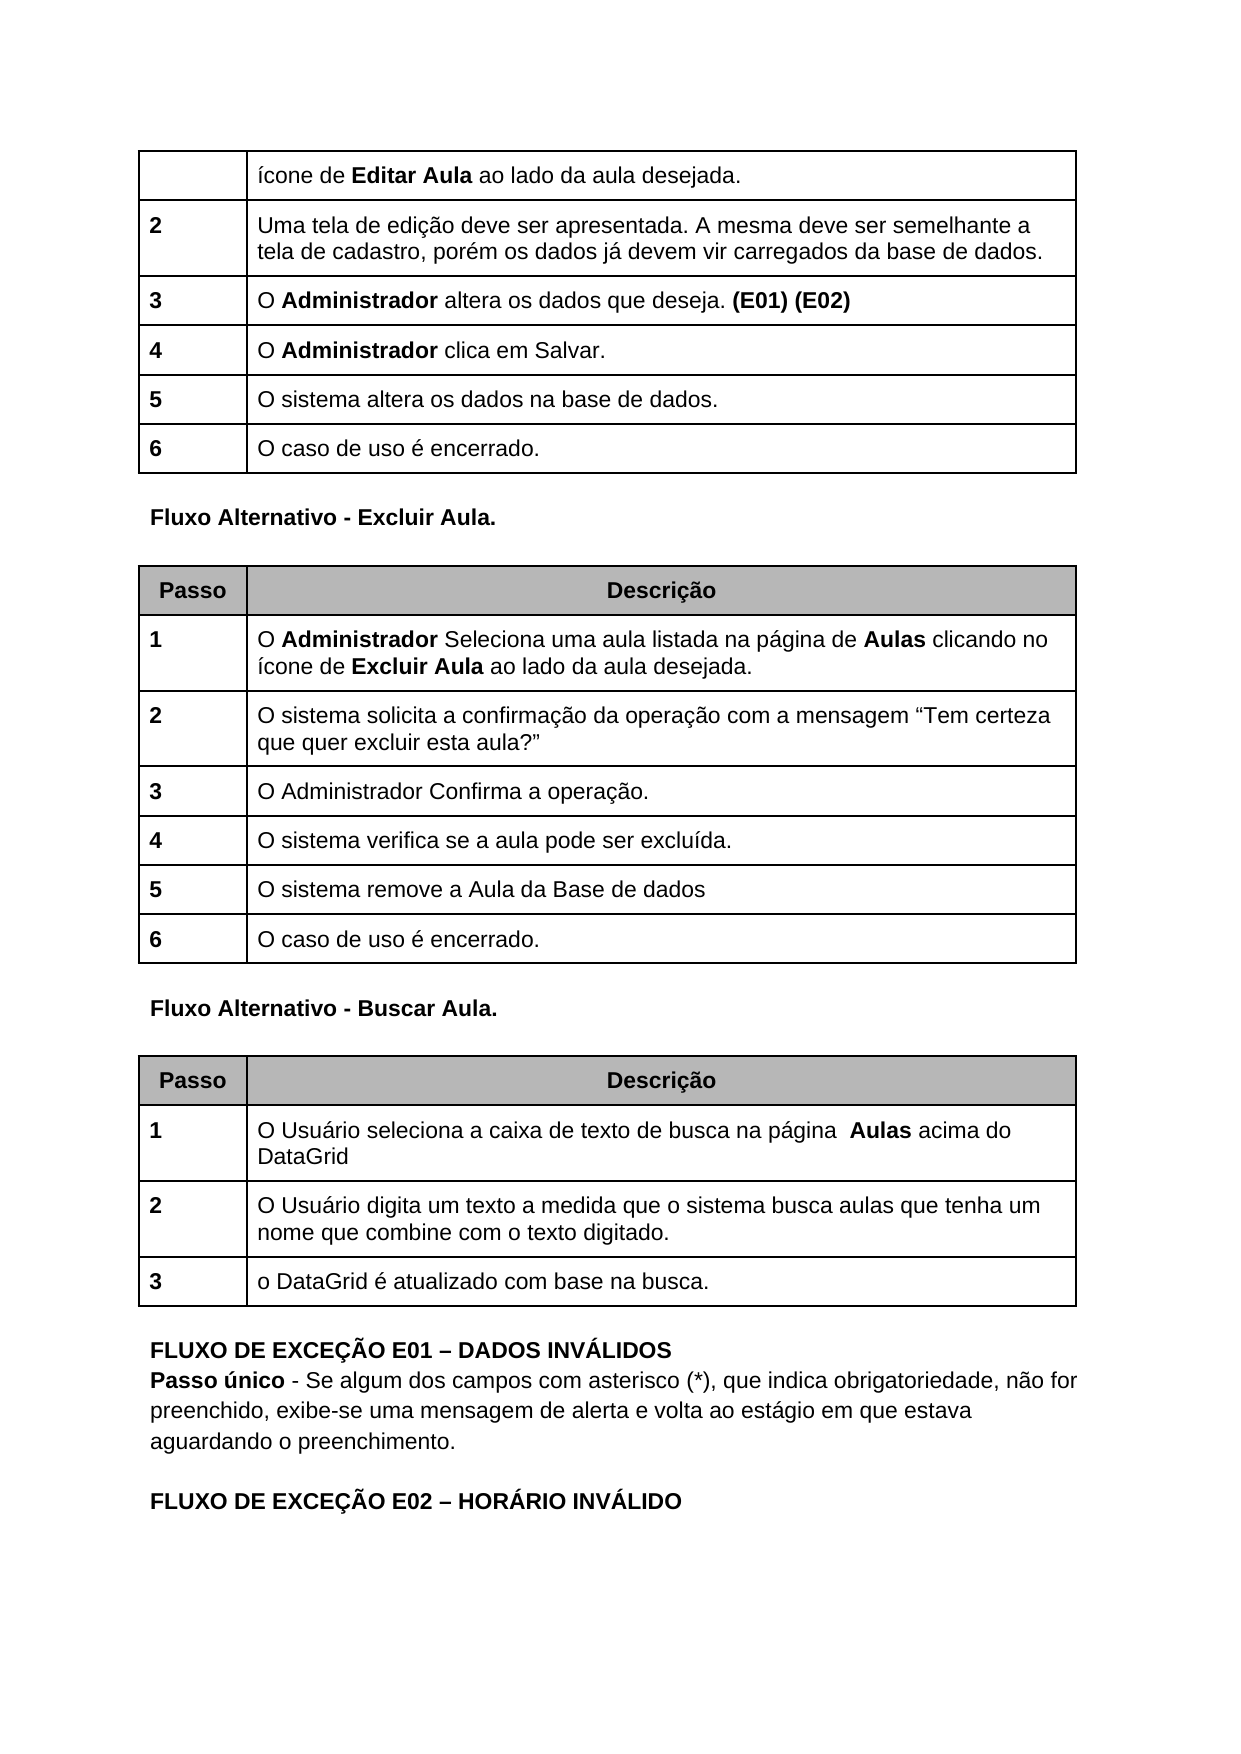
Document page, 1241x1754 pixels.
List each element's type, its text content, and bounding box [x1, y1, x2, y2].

table_cell O Administrador Seleciona uma aula listada na página de Aulas clicando no ícone de Excluir Aula ao lado da aula desejada. [248, 616, 1075, 689]
table_cell O caso de uso é encerrado. [248, 425, 1075, 472]
table_cell 2 [140, 692, 246, 765]
table_cell O sistema verifica se a aula pode ser excluída. [248, 817, 1075, 864]
table_cell o DataGrid é atualizado com base na busca. [248, 1258, 1075, 1305]
text Fluxo Alternativo - Buscar Aula. [150, 994, 1090, 1021]
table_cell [248, 152, 1075, 199]
table_cell 5 [140, 376, 246, 423]
table_cell O Usuário digita um texto a medida que o sistema busca aulas que tenha um nome que combine com o texto digitado. [248, 1182, 1075, 1256]
text FLUXO DE EXCEÇÃO E02 – HORÁRIO INVÁLIDO [150, 1488, 1090, 1514]
table_cell O sistema remove a Aula da Base de dados [248, 866, 1075, 913]
table_cell 1 [140, 1106, 246, 1180]
table_header Descrição [248, 1057, 1075, 1104]
text Passo único - Se algum dos campos com asterisco (*), que indica obrigatoriedade, não for preenchido, exibe-se uma mensagem de alerta e volta ao estágio em que estava aguardando o preenchimento. [150, 1367, 1090, 1454]
table_header Descrição [248, 567, 1075, 614]
table_cell 6 [140, 425, 246, 472]
table_cell 6 [140, 915, 246, 962]
text FLUXO DE EXCEÇÃO E01 – DADOS INVÁLIDOS [150, 1337, 1090, 1363]
table_cell O Administrador altera os dados que deseja. (E01) (E02) [248, 277, 1075, 324]
table_cell 4 [140, 326, 246, 373]
table_cell 1 [140, 152, 246, 199]
table_cell 3 [140, 767, 246, 814]
table_cell 2 [140, 1182, 246, 1256]
table_cell O caso de uso é encerrado. [248, 915, 1075, 962]
table_cell 2 [140, 201, 246, 275]
table_cell 5 [140, 866, 246, 913]
table_header Passo [140, 567, 246, 614]
text Fluxo Alternativo - Excluir Aula. [150, 504, 1090, 531]
table_cell 3 [140, 1258, 246, 1305]
table_cell O sistema solicita a confirmação da operação com a mensagem “Tem certeza que quer excluir esta aula?” [248, 692, 1075, 765]
table_cell O Administrador clica em Salvar. [248, 326, 1075, 373]
table_cell Uma tela de edição deve ser apresentada. A mesma deve ser semelhante a tela de cadastro, porém os dados já devem vir carregados da base de dados. [248, 201, 1075, 275]
table_cell O sistema altera os dados na base de dados. [248, 376, 1075, 423]
table_cell 3 [140, 277, 246, 324]
table_cell 4 [140, 817, 246, 864]
table_cell O Usuário seleciona a caixa de texto de busca na página Aulas acima do DataGrid [248, 1106, 1075, 1180]
table_cell 1 [140, 616, 246, 689]
table_header Passo [140, 1057, 246, 1104]
table_cell O Administrador Confirma a operação. [248, 767, 1075, 814]
